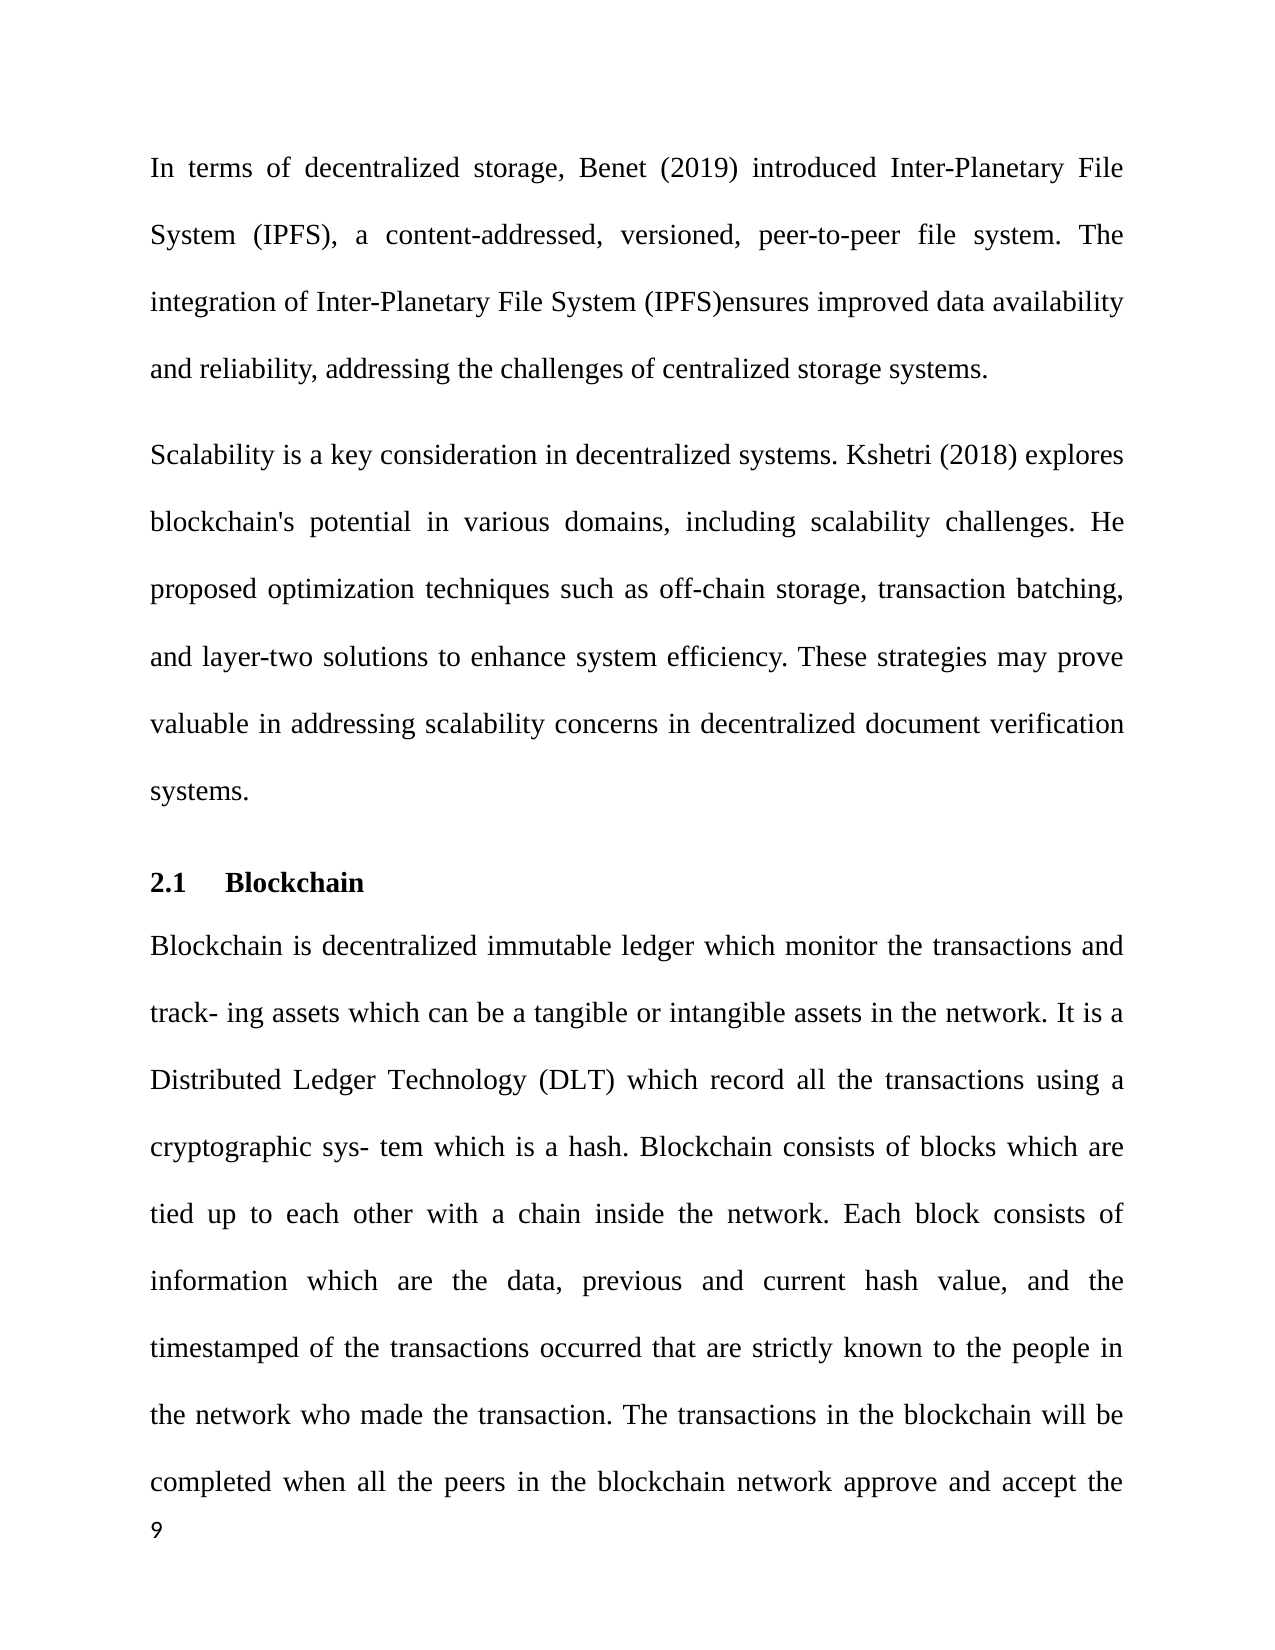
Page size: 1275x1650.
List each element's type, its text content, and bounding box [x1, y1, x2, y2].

subtitle 2.1 Blockchain [150, 865, 1125, 898]
text In terms of decentralized storage, Benet (2019) introduced Inter-Planetary File System (IPFS), a content-addressed, versioned, peer-to-peer file system. The integration of Inter-Planetary File System (IPFS)ensures improved data availability and reliability, addressing the challenges of centralized storage systems. [150, 150, 1125, 385]
text Scalability is a key consideration in decentralized systems. Kshetri (2018) explores blockchain's potential in various domains, including scalability challenges. He proposed optimization techniques such as off-chain storage, transaction batching, and layer-two solutions to enhance system efficiency. These strategies may prove valuable in addressing scalability concerns in decentralized document verification systems. [150, 437, 1125, 806]
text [150, 928, 1125, 1498]
